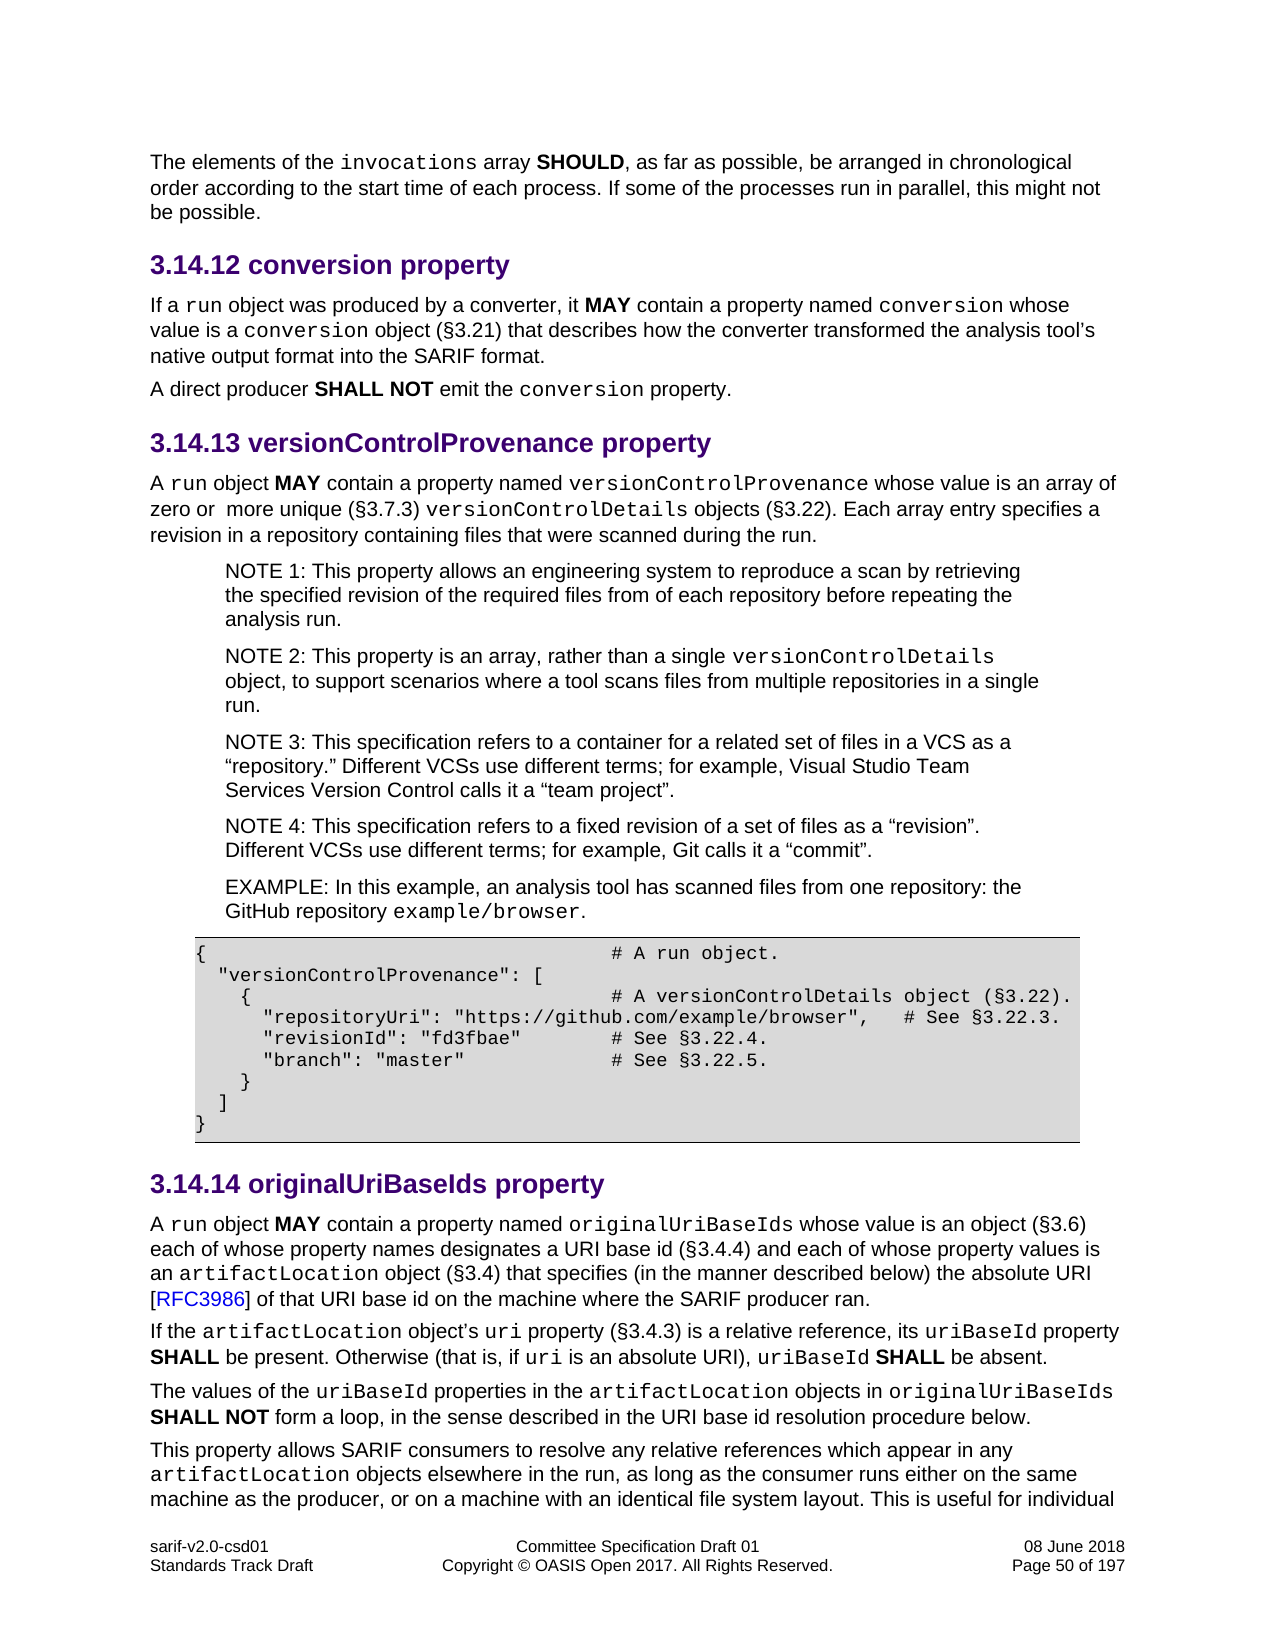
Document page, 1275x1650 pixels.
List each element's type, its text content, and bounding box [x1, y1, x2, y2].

text The values of the uriBaseId properties in the artifactLocation objects in originalUriBaseIds SHALL NOT form a loop, in the sense described in the URI base id resolution procedure below. [150, 1379, 1125, 1429]
subtitle originalUriBaseIds property [150, 1168, 1125, 1199]
text NOTE 2: This property is an array, rather than a single versionControlDetails object, to support scenarios where a tool scans files from multiple repositories in a single run. [225, 643, 1050, 717]
text } [195, 1107, 1080, 1142]
text A run object MAY contain a property named originalUriBaseIds whose value is an object (§3.6) each of whose property names designates a URI base id (§3.4.4) and each of whose property values is an artifactLocation object (§3.4) that specifies (in the manner described below) the absolute URI [RFC3986] of that URI base id on the machine where the SARIF producer ran. [150, 1211, 1125, 1311]
text NOTE 3: This specification refers to a container for a related set of files in a VCS as a “repository.” Different VCSs use different terms; for example, Visual Studio Team Services Version Control calls it a “team project”. [225, 730, 1050, 802]
text NOTE 4: This specification refers to a fixed revision of a set of files as a “revision”. Different VCSs use different terms; for example, Git calls it a “commit”. [225, 814, 1050, 862]
text "branch": "master" # See §3.22.5. [195, 1043, 1080, 1064]
text { # A versionControlDetails object (§3.22). [195, 979, 1080, 1001]
text } [195, 1064, 1080, 1086]
subtitle versionControlProvenance property [150, 427, 1125, 458]
text "repositoryUri": "https://github.com/example/browser", # See §3.22.3. [195, 1001, 1080, 1022]
text EXAMPLE: In this example, an analysis tool has scanned files from one repository: the GitHub repository example/browser. [225, 874, 1050, 924]
text If the artifactLocation object’s uri property (§3.4.3) is a relative reference, its uriBaseId property SHALL be present. Otherwise (that is, if uri is an absolute URI), uriBaseId SHALL be absent. [150, 1319, 1125, 1371]
text NOTE 1: This property allows an engineering system to reproduce a scan by retrieving the specified revision of the required files from of each repository before repeating the analysis run. [225, 559, 1050, 631]
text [150, 1437, 1125, 1511]
text "revisionId": "fd3fbae" # See §3.22.4. [195, 1022, 1080, 1043]
subtitle conversion property [150, 249, 1125, 280]
text "versionControlProvenance": [ [195, 958, 1080, 979]
text ] [195, 1086, 1080, 1107]
text A direct producer SHALL NOT emit the conversion property. [150, 376, 1125, 402]
text { # A run object. [195, 938, 1080, 958]
